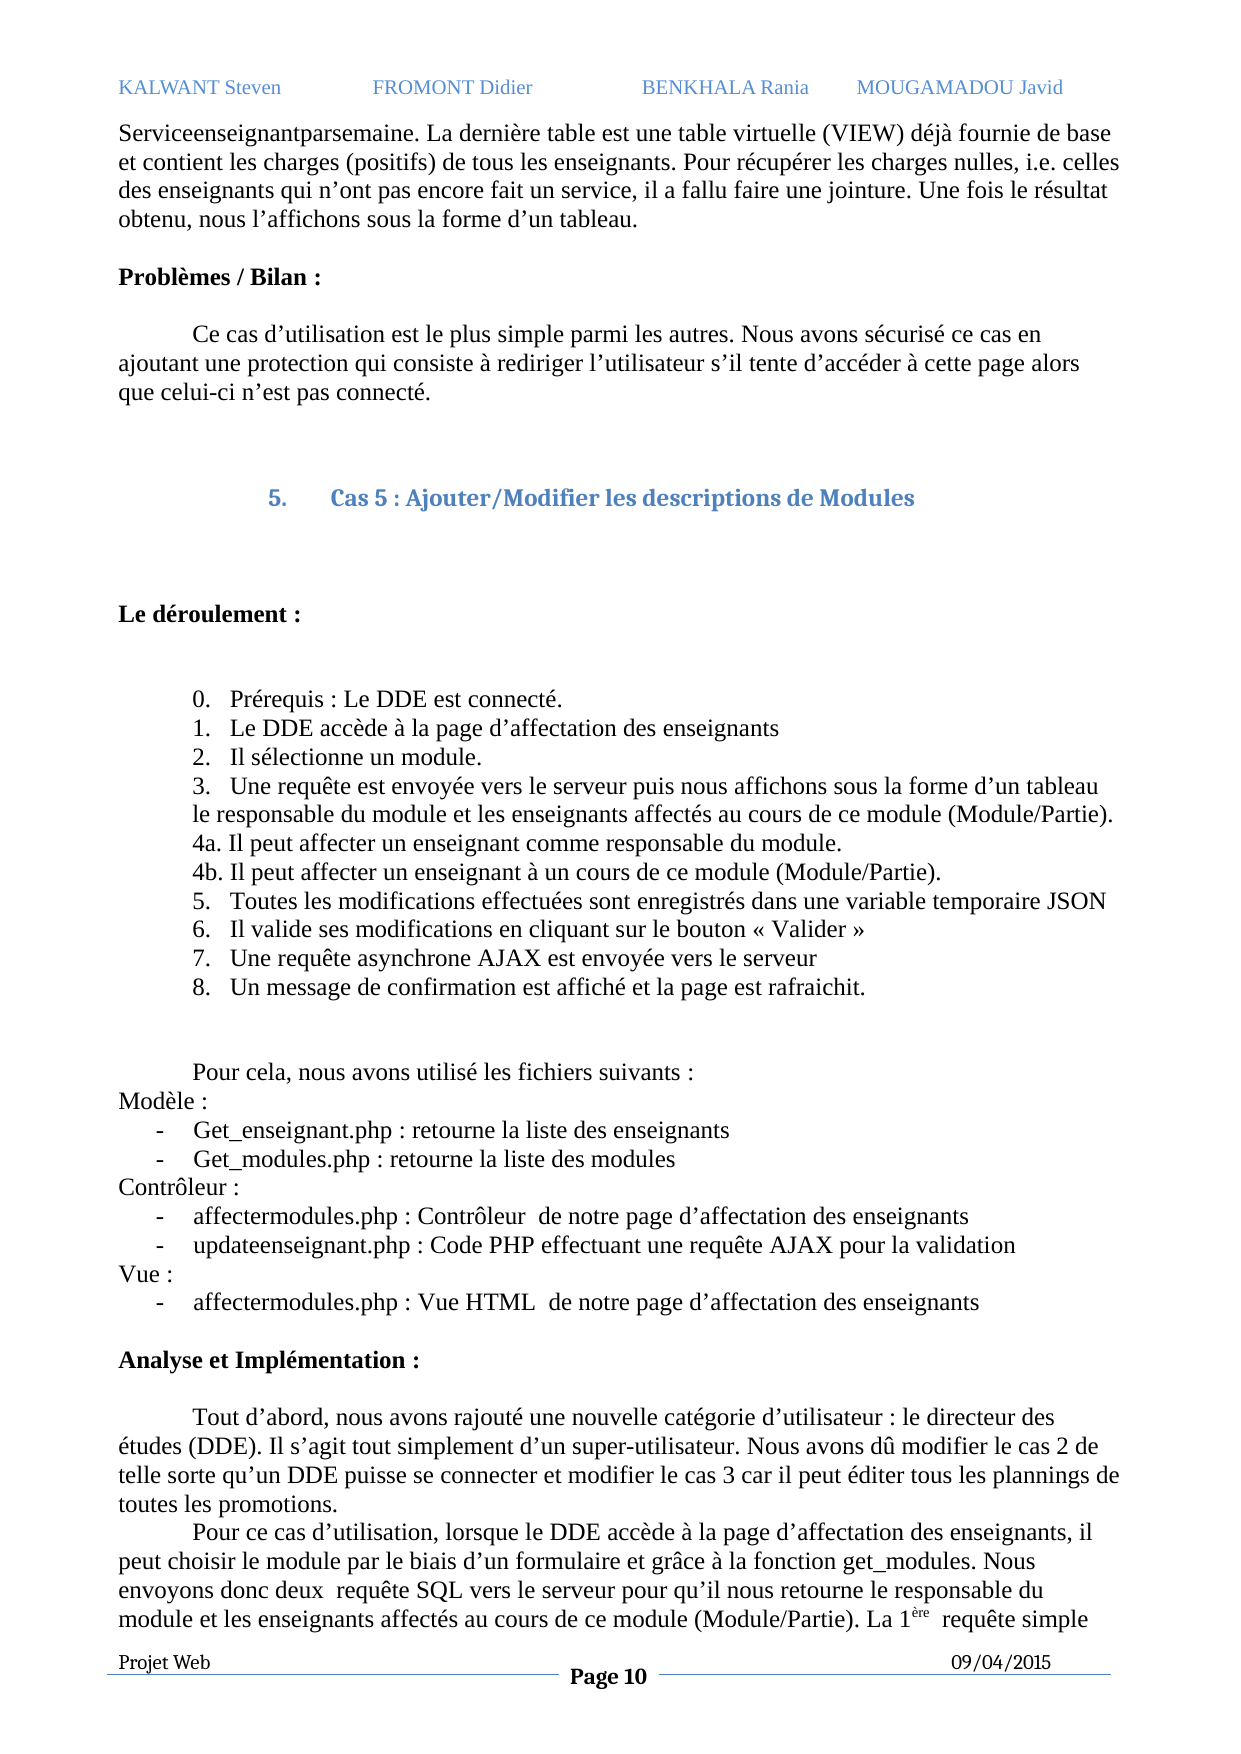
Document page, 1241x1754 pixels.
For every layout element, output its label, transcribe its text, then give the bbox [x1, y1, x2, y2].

list affectermodules.php : Contrôleur de notre page d’affectation des enseignants [156, 1201, 1122, 1230]
text 4b. Il peut affecter un enseignant à un cours de ce module (Module/Partie). [192, 857, 1122, 886]
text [118, 1517, 1122, 1632]
list Get_modules.php : retourne la liste des modules [156, 1144, 1122, 1172]
text 5. Toutes les modifications effectuées sont enregistrés dans une variable temporaire JSON [192, 886, 1122, 914]
subtitle 5. Cas 5 : Ajouter/Modifier les descriptions de Modules [268, 484, 1122, 513]
text 2. Il sélectionne un module. [118, 742, 1122, 771]
text Le déroulement : [118, 599, 1122, 628]
list Get_enseignant.php : retourne la liste des enseignants [156, 1115, 1122, 1144]
text Pour cela, nous avons utilisé les fichiers suivants : [192, 1057, 1122, 1086]
text 6. Il valide ses modifications en cliquant sur le bouton « Valider » [192, 914, 1122, 943]
text Modèle : [118, 1086, 1122, 1115]
text Analyse et Implémentation : [118, 1345, 1122, 1374]
text Contrôleur : [118, 1172, 1122, 1201]
text Problèmes / Bilan : [118, 262, 1122, 291]
list updateenseignant.php : Code PHP effectuant une requête AJAX pour la validation [156, 1230, 1122, 1259]
text 3. Une requête est envoyée vers le serveur puis nous affichons sous la forme d’un tableau le responsable du module et les enseignants affectés au cours de ce module (Module/Partie). [192, 771, 1122, 828]
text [118, 118, 1122, 233]
text Tout d’abord, nous avons rajouté une nouvelle catégorie d’utilisateur : le directeur des études (DDE). Il s’agit tout simplement d’un super-utilisateur. Nous avons dû modifier le cas 2 de telle sorte qu’un DDE puisse se connecter et modifier le cas 3 car il peut éditer tous les plannings de toutes les promotions. [118, 1402, 1122, 1517]
text Vue : [118, 1259, 1122, 1287]
text 8. Un message de confirmation est affiché et la page est rafraichit. [192, 972, 1122, 1001]
list Le DDE accède à la page d’affectation des enseignants [192, 713, 1122, 742]
text Ce cas d’utilisation est le plus simple parmi les autres. Nous avons sécurisé ce cas en ajoutant une protection qui consiste à rediriger l’utilisateur s’il tente d’accéder à cette page alors que celui-ci n’est pas connecté. [118, 319, 1122, 406]
list affectermodules.php : Vue HTML de notre page d’affectation des enseignants [156, 1287, 1122, 1316]
text 7. Une requête asynchrone AJAX est envoyée vers le serveur [192, 943, 1122, 972]
text 4a. Il peut affecter un enseignant comme responsable du module. [192, 828, 1122, 857]
list Prérequis : Le DDE est connecté. [192, 684, 1122, 713]
